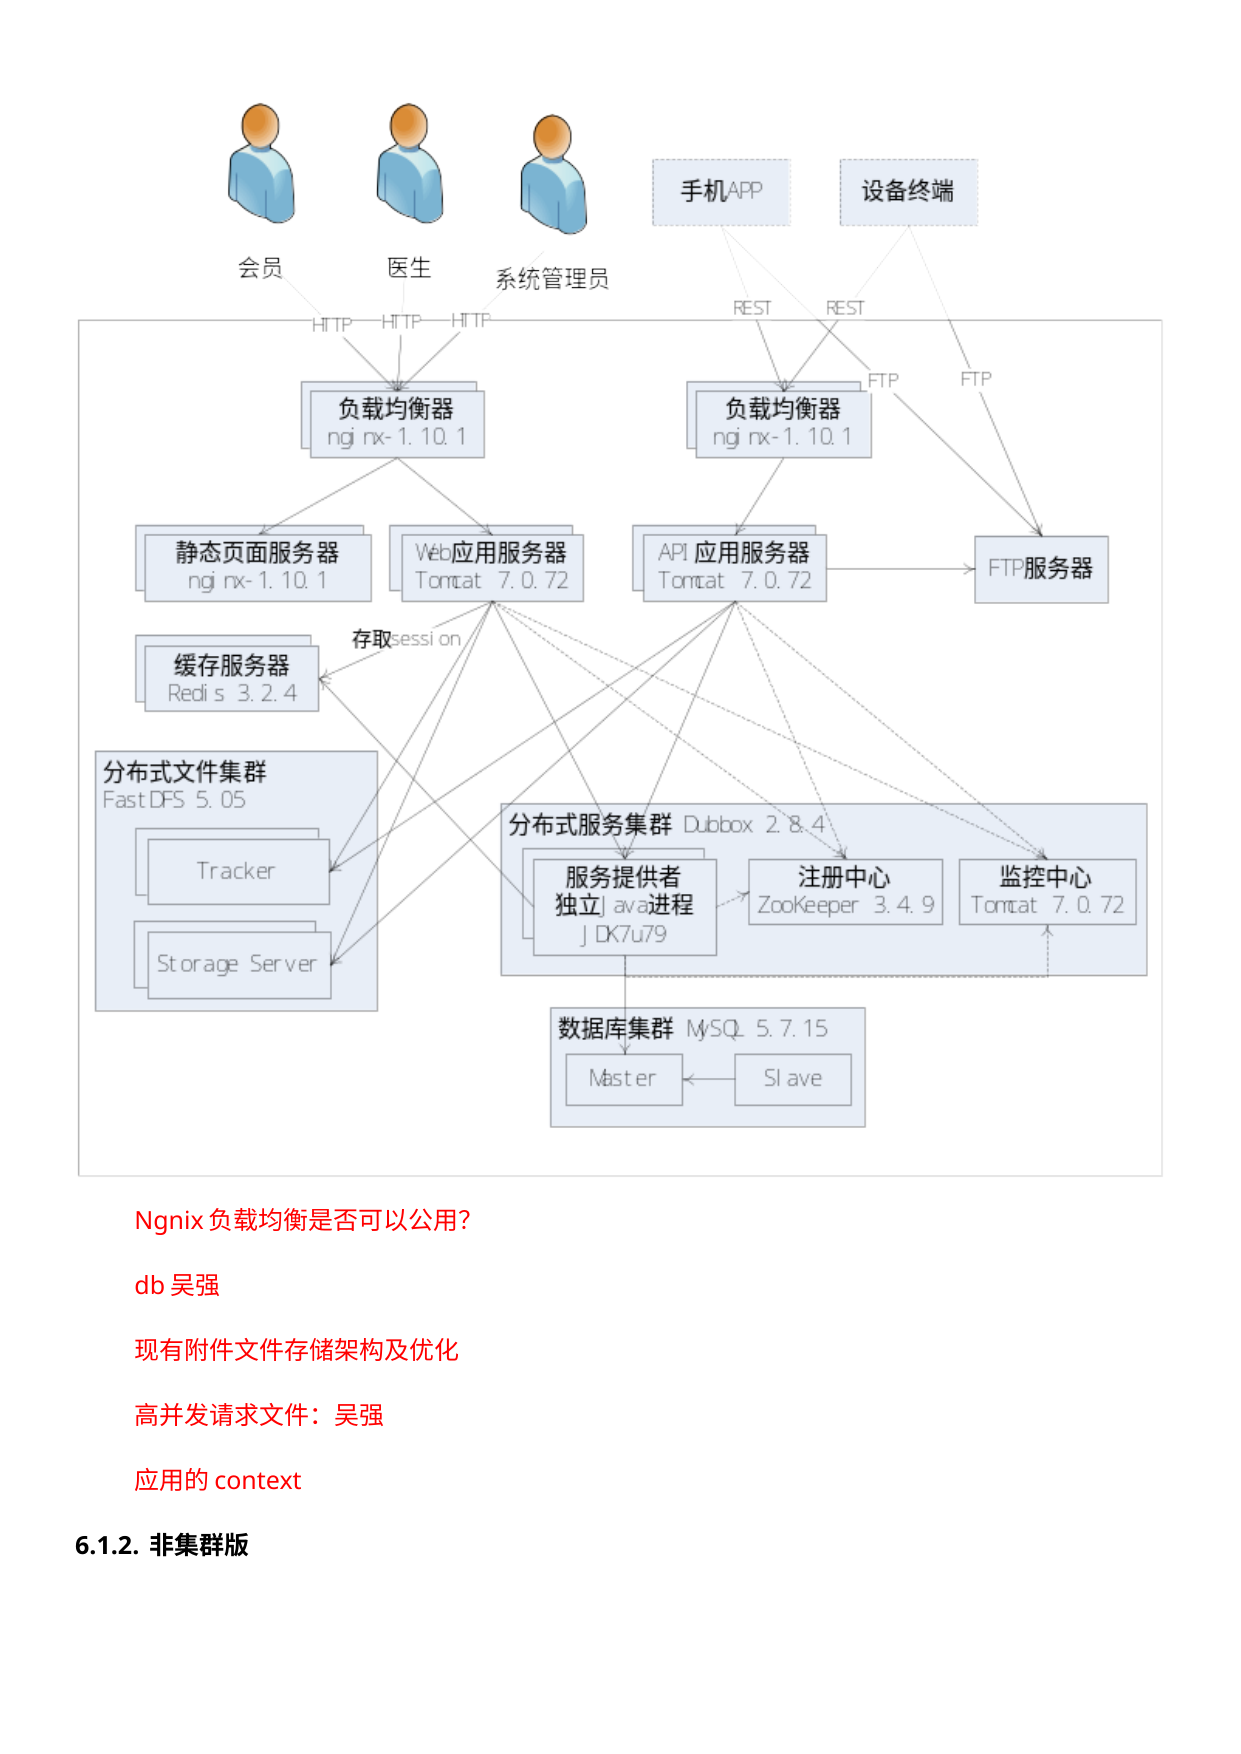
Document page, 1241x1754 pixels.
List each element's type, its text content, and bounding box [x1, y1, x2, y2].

list 应用的context [134, 1446, 1165, 1511]
list 非集群版 [75, 1511, 1165, 1576]
list 现有附件文件存储架构及优化 [134, 1316, 1165, 1381]
list Ngnix负载均衡是否可以公用？ [134, 1186, 1165, 1251]
list db吴强 [134, 1251, 1165, 1316]
list 高并发请求文件：吴强 [134, 1381, 1165, 1446]
